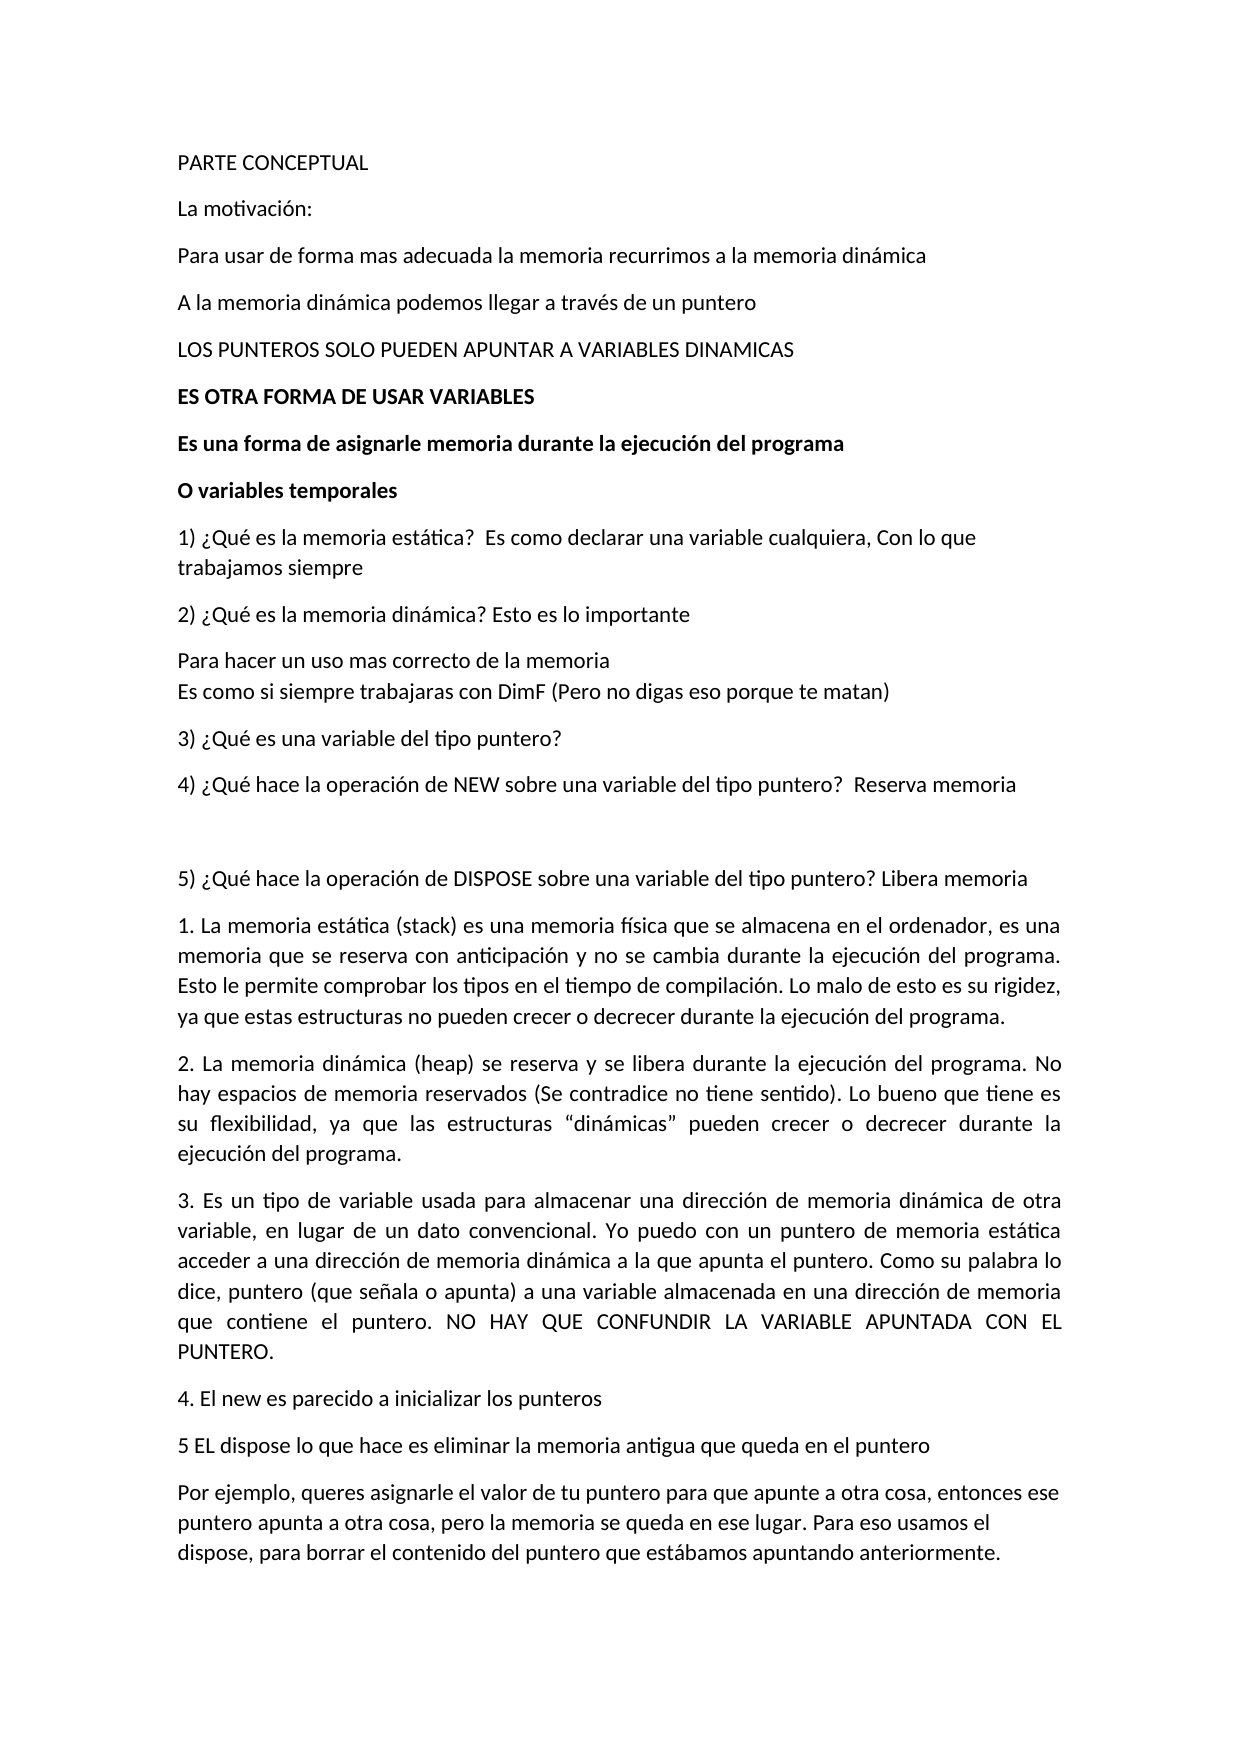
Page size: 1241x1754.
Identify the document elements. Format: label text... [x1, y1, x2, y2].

text La motivación: [177, 194, 1063, 222]
text 1. La memoria estática (stack) es una memoria física que se almacena en el ordenador, es una memoria que se reserva con anticipación y no se cambia durante la ejecución del programa. Esto le permite comprobar los tipos en el tiempo de compilación. Lo malo de esto es su rigidez, ya que estas estructuras no pueden crecer o decrecer durante la ejecución del programa. [177, 911, 1063, 1030]
text PARTE CONCEPTUAL [177, 148, 1063, 176]
text A la memoria dinámica podemos llegar a través de un puntero [177, 288, 1063, 316]
text 3) ¿Qué es una variable del tipo puntero? [177, 724, 1063, 752]
text 4) ¿Qué hace la operación de NEW sobre una variable del tipo puntero? Reserva memoria [177, 771, 1063, 798]
text 1) ¿Qué es la memoria estática? Es como declarar una variable cualquiera, Con lo que trabajamos siempre [177, 523, 1063, 581]
text Para usar de forma mas adecuada la memoria recurrimos a la memoria dinámica [177, 241, 1063, 269]
text Por ejemplo, queres asignarle el valor de tu puntero para que apunte a otra cosa, entonces ese puntero apunta a otra cosa, pero la memoria se queda en ese lugar. Para eso usamos el dispose, para borrar el contenido del puntero que estábamos apuntando anteriormente. [177, 1478, 1063, 1566]
text Para hacer un uso mas correcto de la memoria Es como si siempre trabajaras con DimF (Pero no digas eso porque te matan) [177, 647, 1063, 705]
text 2. La memoria dinámica (heap) se reserva y se libera durante la ejecución del programa. No hay espacios de memoria reservados (Se contradice no tiene sentido). Lo bueno que tiene es su flexibilidad, ya que las estructuras “dinámicas” pueden crecer o decrecer durante la ejecución del programa. [177, 1049, 1063, 1167]
text 2) ¿Qué es la memoria dinámica? Esto es lo importante [177, 600, 1063, 628]
text O variables temporales [177, 476, 1063, 504]
text ES OTRA FORMA DE USAR VARIABLES [177, 382, 1063, 410]
text 3. Es un tipo de variable usada para almacenar una dirección de memoria dinámica de otra variable, en lugar de un dato convencional. Yo puedo con un puntero de memoria estática acceder a una dirección de memoria dinámica a la que apunta el puntero. Como su palabra lo dice, puntero (que señala o apunta) a una variable almacenada en una dirección de memoria que contiene el puntero. NO HAY QUE CONFUNDIR LA VARIABLE APUNTADA CON EL PUNTERO. [177, 1186, 1063, 1365]
text 5 EL dispose lo que hace es eliminar la memoria antigua que queda en el puntero [177, 1431, 1063, 1459]
text 4. El new es parecido a inicializar los punteros [177, 1384, 1063, 1412]
text Es una forma de asignarle memoria durante la ejecución del programa [177, 429, 1063, 457]
text LOS PUNTEROS SOLO PUEDEN APUNTAR A VARIABLES DINAMICAS [177, 335, 1063, 363]
text 5) ¿Qué hace la operación de DISPOSE sobre una variable del tipo puntero? Libera memoria [177, 864, 1063, 892]
